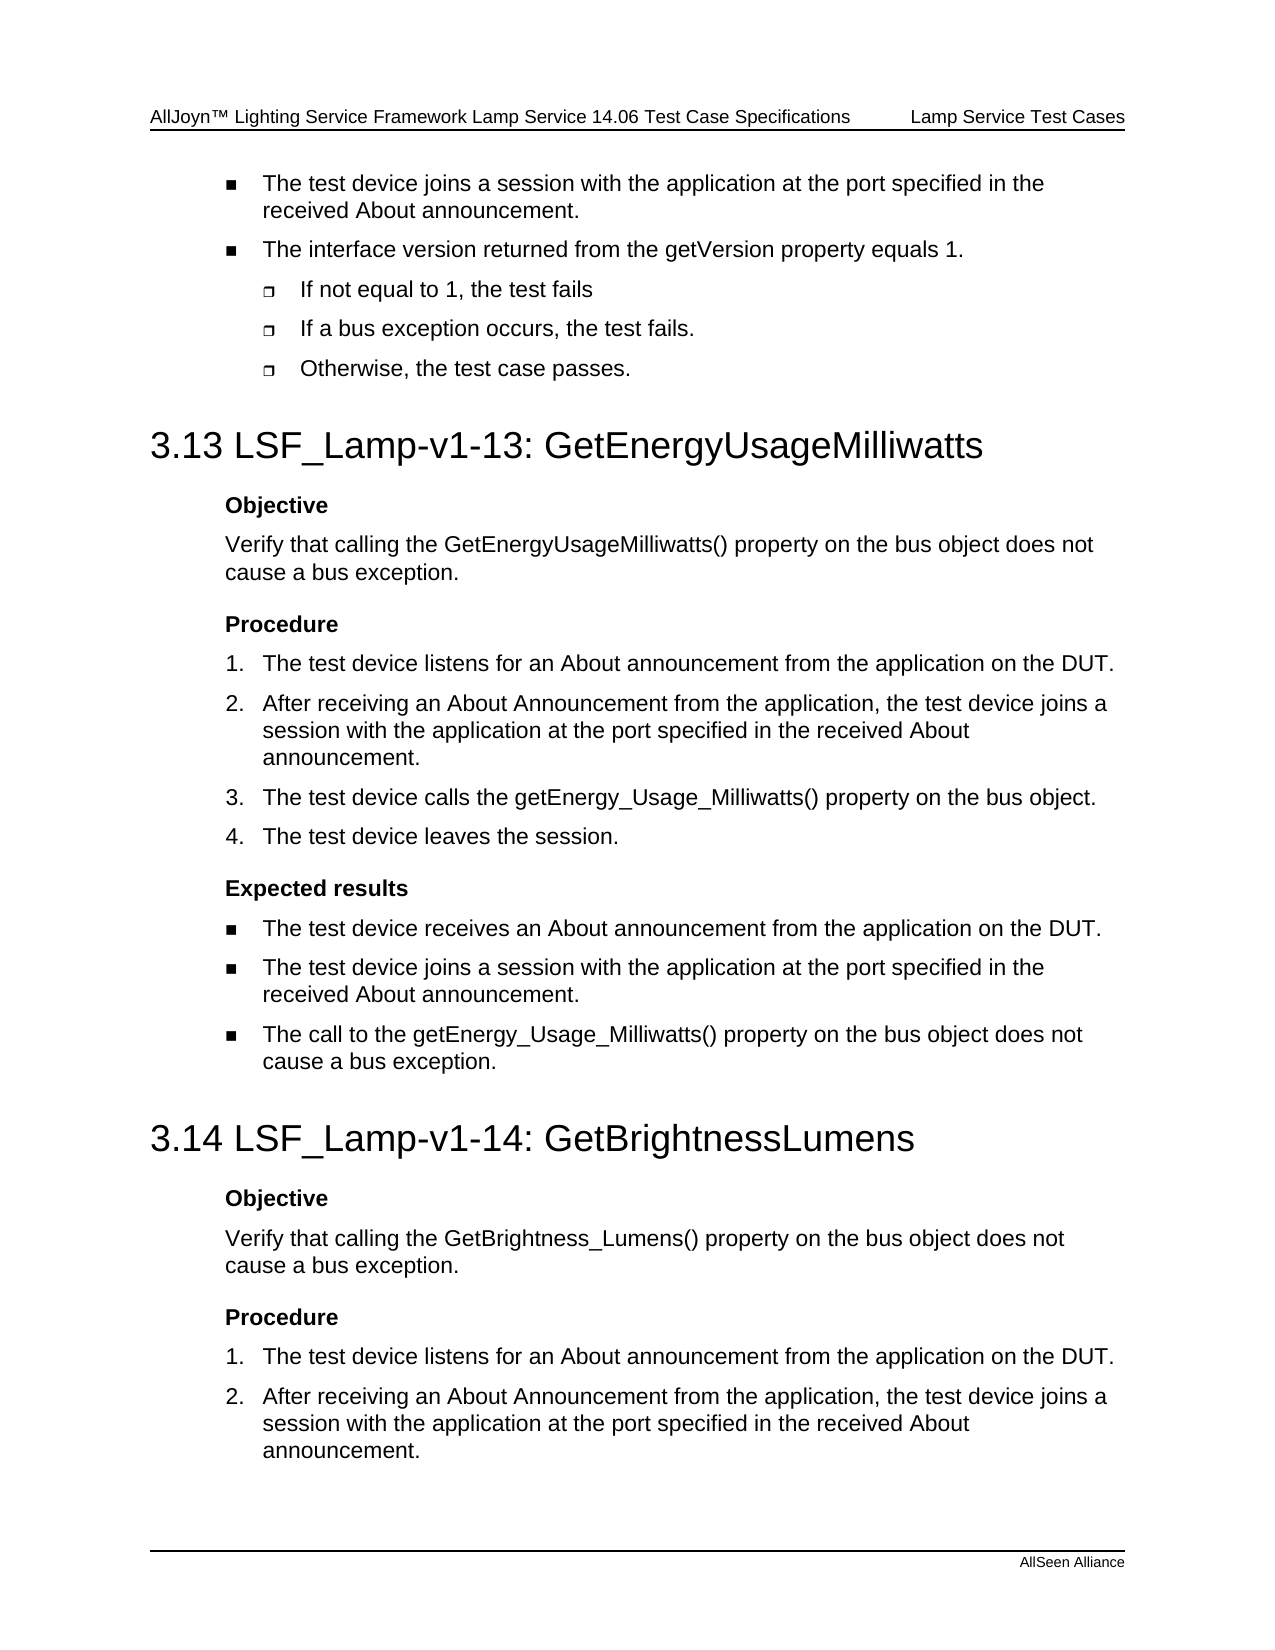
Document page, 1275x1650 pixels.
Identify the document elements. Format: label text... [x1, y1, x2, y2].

text Expected results [225, 874, 1125, 901]
text If a bus exception occurs, the test fails. [262, 314, 1125, 342]
subtitle LSF_Lamp-v1-13: GetEnergyUsageMilliwatts [150, 423, 1125, 466]
list The test device listens for an About announcement from the application on the DUT. [244, 649, 1125, 676]
text Procedure [225, 1303, 1125, 1330]
list After receiving an About Announcement from the application, the test device joins a session with the application at the port specified in the received About announcement. [244, 689, 1125, 770]
text Verify that calling the GetBrightness_Lumens() property on the bus object does not cause a bus exception. [225, 1224, 1125, 1278]
text Objective [225, 491, 1125, 518]
text Objective [225, 1184, 1125, 1211]
list After receiving an About Announcement from the application, the test device joins a session with the application at the port specified in the received About announcement. [244, 1382, 1125, 1463]
list The test device calls the getEnergy_Usage_Milliwatts() property on the bus object. [244, 783, 1125, 810]
text The test device joins a session with the application at the port specified in the received About announcement. [225, 953, 1125, 1008]
list The interface version returned from the getVersion property equals 1. [225, 235, 1125, 262]
list The test device leaves the session. [244, 822, 1125, 849]
text Procedure [225, 610, 1125, 637]
text Verify that calling the GetEnergyUsageMilliwatts() property on the bus object does not cause a bus exception. [225, 531, 1125, 585]
text The call to the getEnergy_Usage_Milliwatts() property on the bus object does not cause a bus exception. [225, 1020, 1125, 1074]
text The test device receives an About announcement from the application on the DUT. [225, 914, 1125, 941]
list The test device listens for an About announcement from the application on the DUT. [244, 1342, 1125, 1369]
text The test device joins a session with the application at the port specified in the received About announcement. [225, 169, 1125, 223]
subtitle LSF_Lamp-v1-14: GetBrightnessLumens [150, 1116, 1125, 1159]
text Otherwise, the test case passes. [262, 354, 1125, 381]
text If not equal to 1, the test fails [262, 275, 1125, 302]
